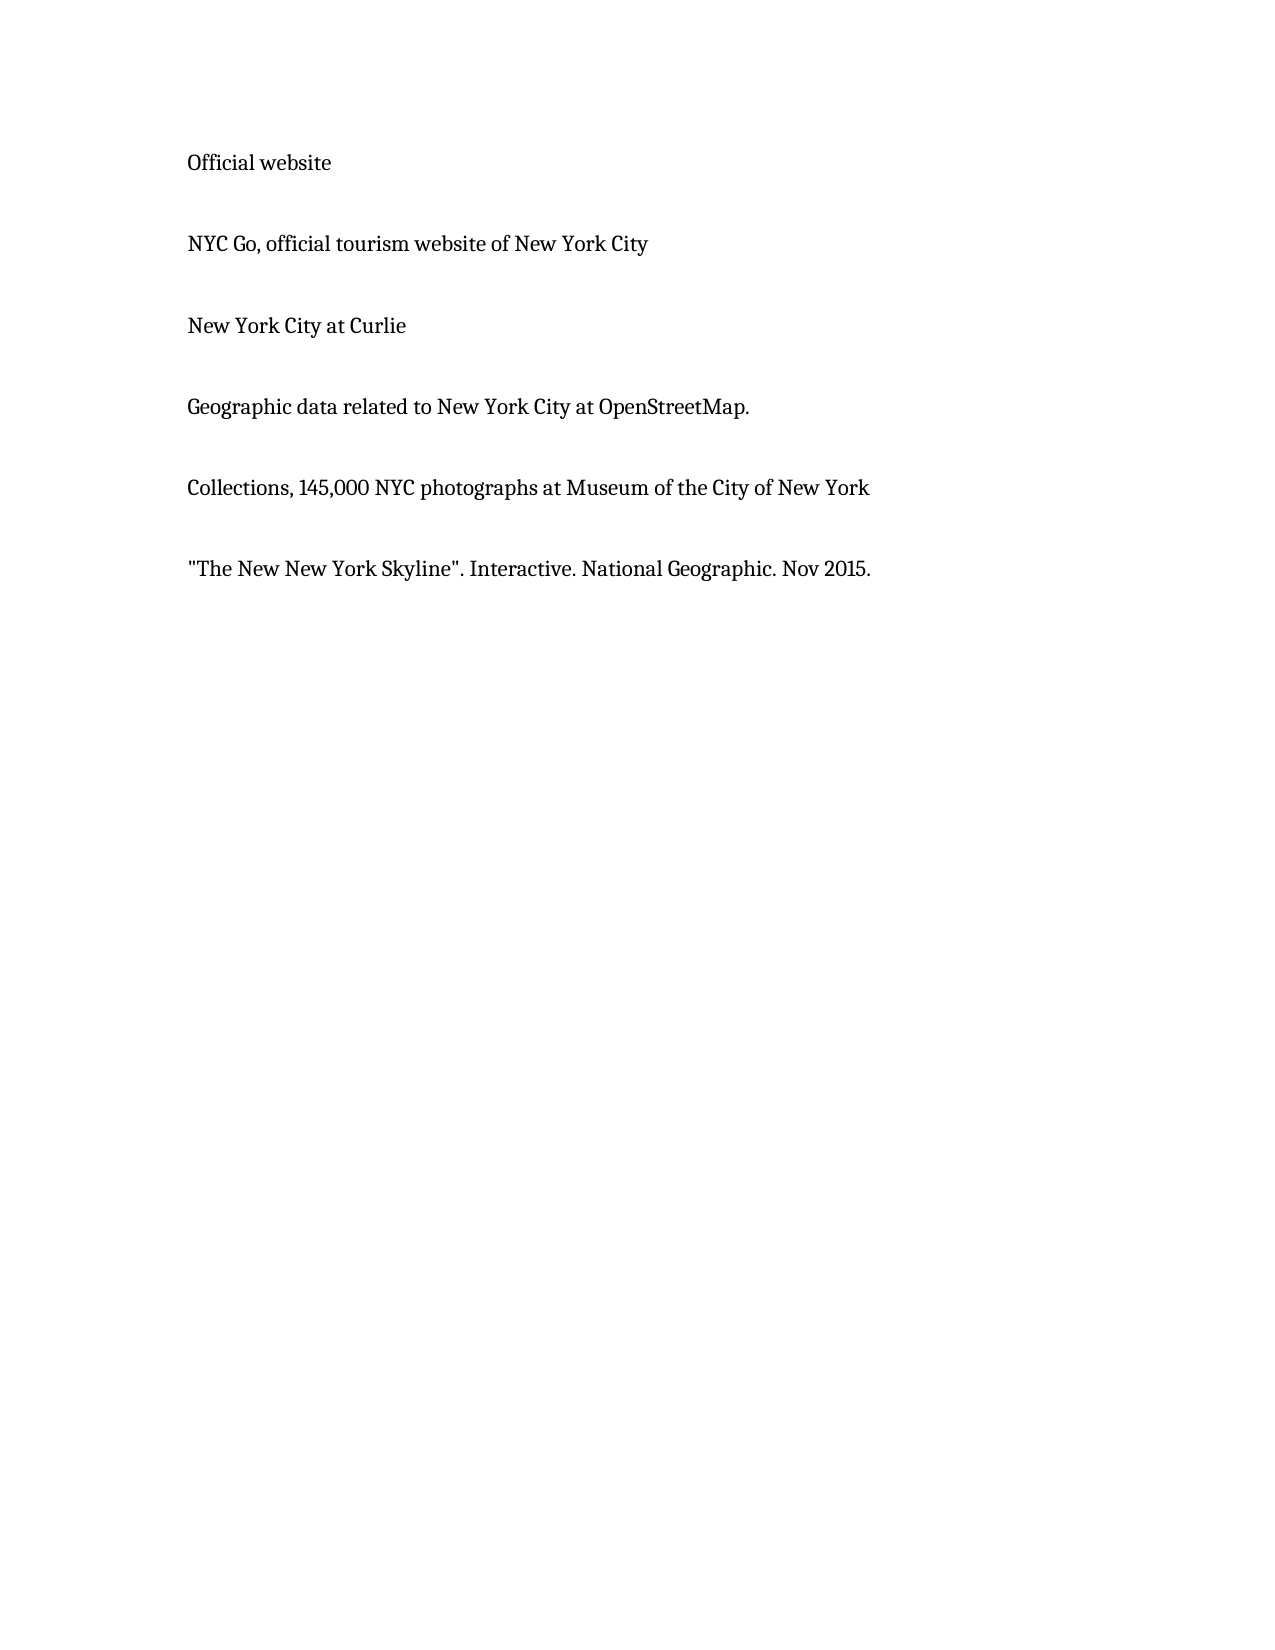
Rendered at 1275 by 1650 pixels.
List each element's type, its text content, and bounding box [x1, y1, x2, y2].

text Geographic data related to New York City at OpenStreetMap. [187, 394, 1087, 450]
text "The New New York Skyline". Interactive. National Geographic. Nov 2015. [187, 556, 1087, 583]
text NYC Go, official tourism website of New York City [187, 231, 1087, 288]
text Official website [187, 150, 1087, 207]
text New York City at Curlie [187, 312, 1087, 369]
text Collections, 145,000 NYC photographs at Museum of the City of New York [187, 475, 1087, 532]
